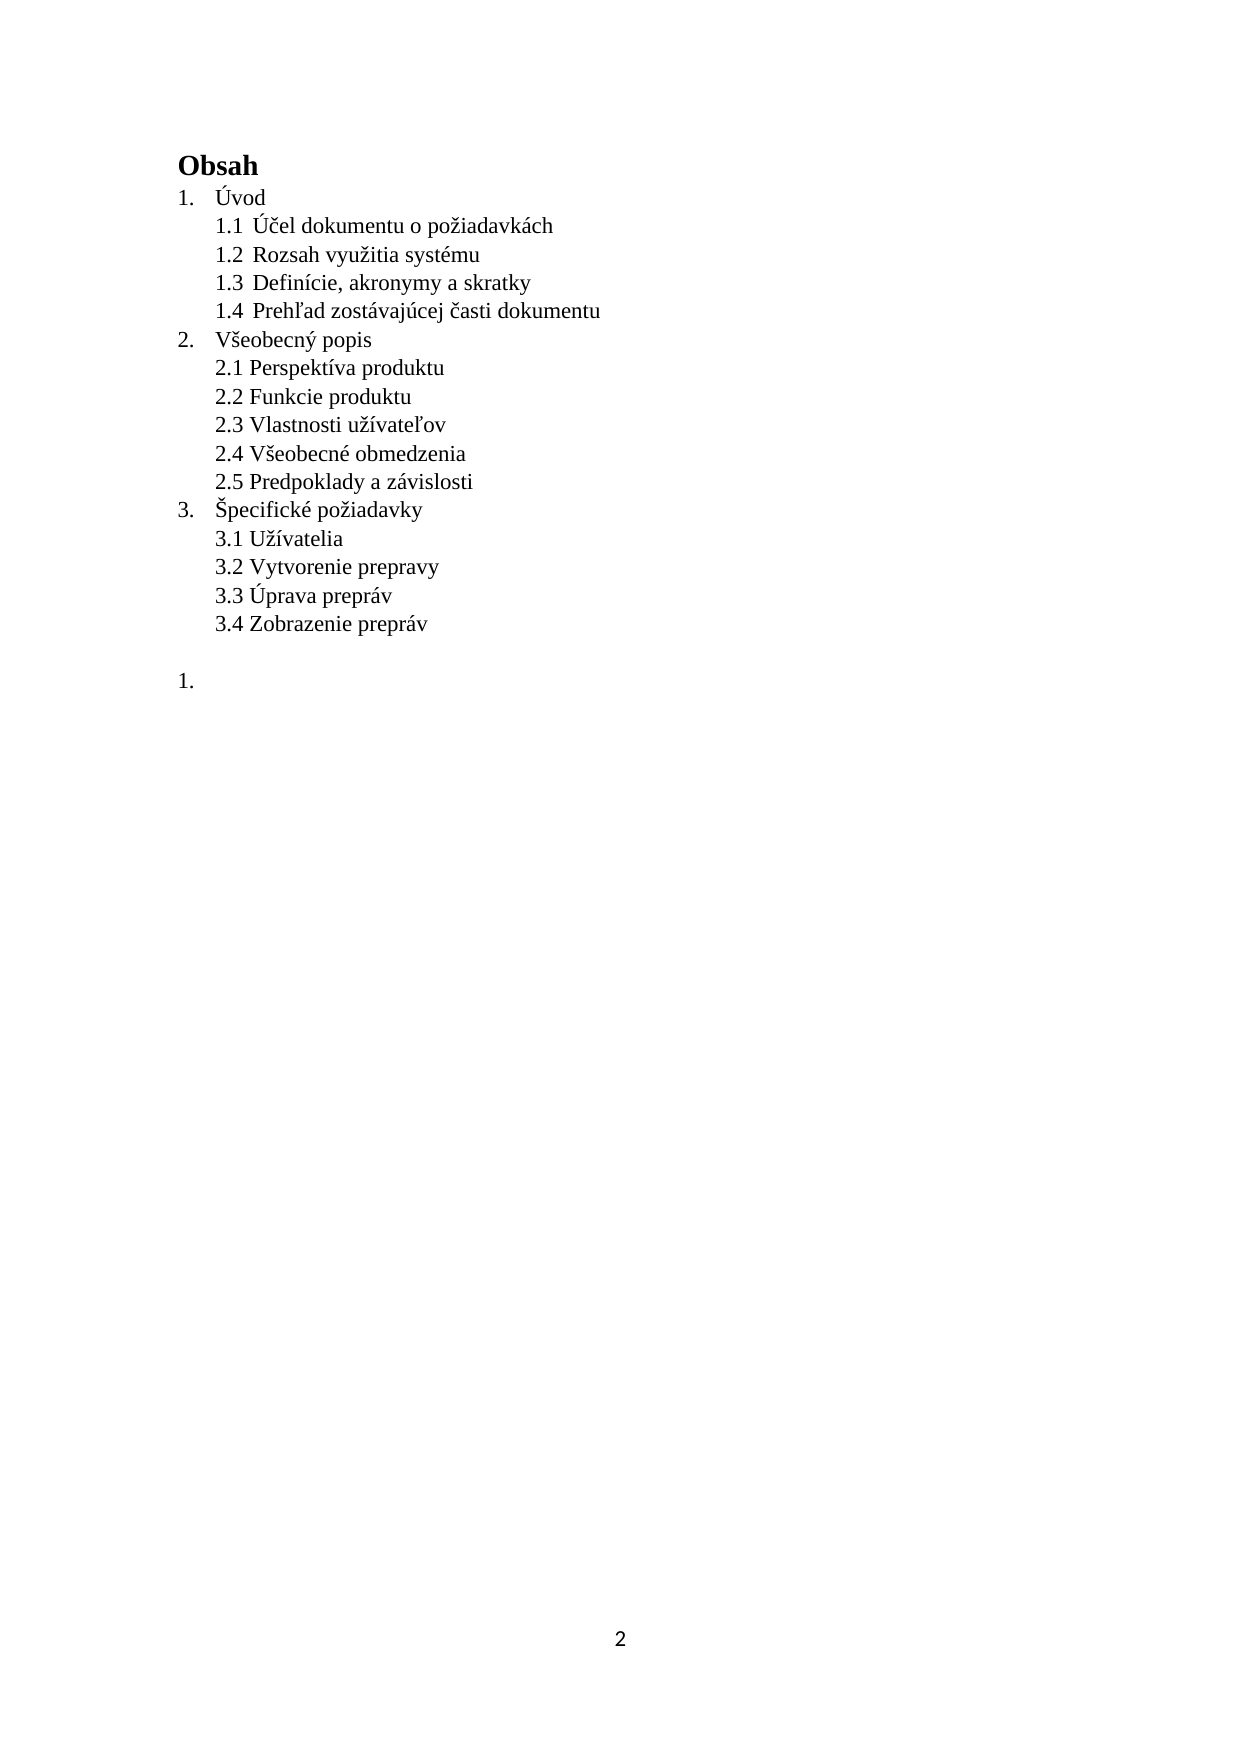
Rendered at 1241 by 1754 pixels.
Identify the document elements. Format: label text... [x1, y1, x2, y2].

text Obsah [148, 148, 1093, 181]
list Rozsah využitia systému [215, 241, 1093, 267]
text 2.4 Všeobecné obmedzenia [215, 440, 1093, 466]
text 2.3 Vlastnosti užívateľov [215, 411, 1093, 438]
list Účel dokumentu o požiadavkách [215, 212, 1093, 238]
text 3.4 Zobrazenie prepráv [215, 610, 1093, 637]
list Prehľad zostávajúcej časti dokumentu [215, 297, 1093, 324]
text 3.3 Úprava prepráv [215, 582, 1093, 608]
list Úvod [177, 184, 1093, 210]
list Definície, akronymy a skratky [215, 269, 1093, 295]
text 3.2 Vytvorenie prepravy [215, 553, 1093, 580]
text 2.1 Perspektíva produktu [215, 354, 1093, 381]
text 2.5 Predpoklady a závislosti [215, 468, 1093, 494]
text 3.1 Užívatelia [215, 525, 1093, 551]
text 2.2 Funkcie produktu [215, 383, 1093, 409]
list Všeobecný popis [177, 326, 1093, 352]
list Špecifické požiadavky [177, 497, 1093, 523]
